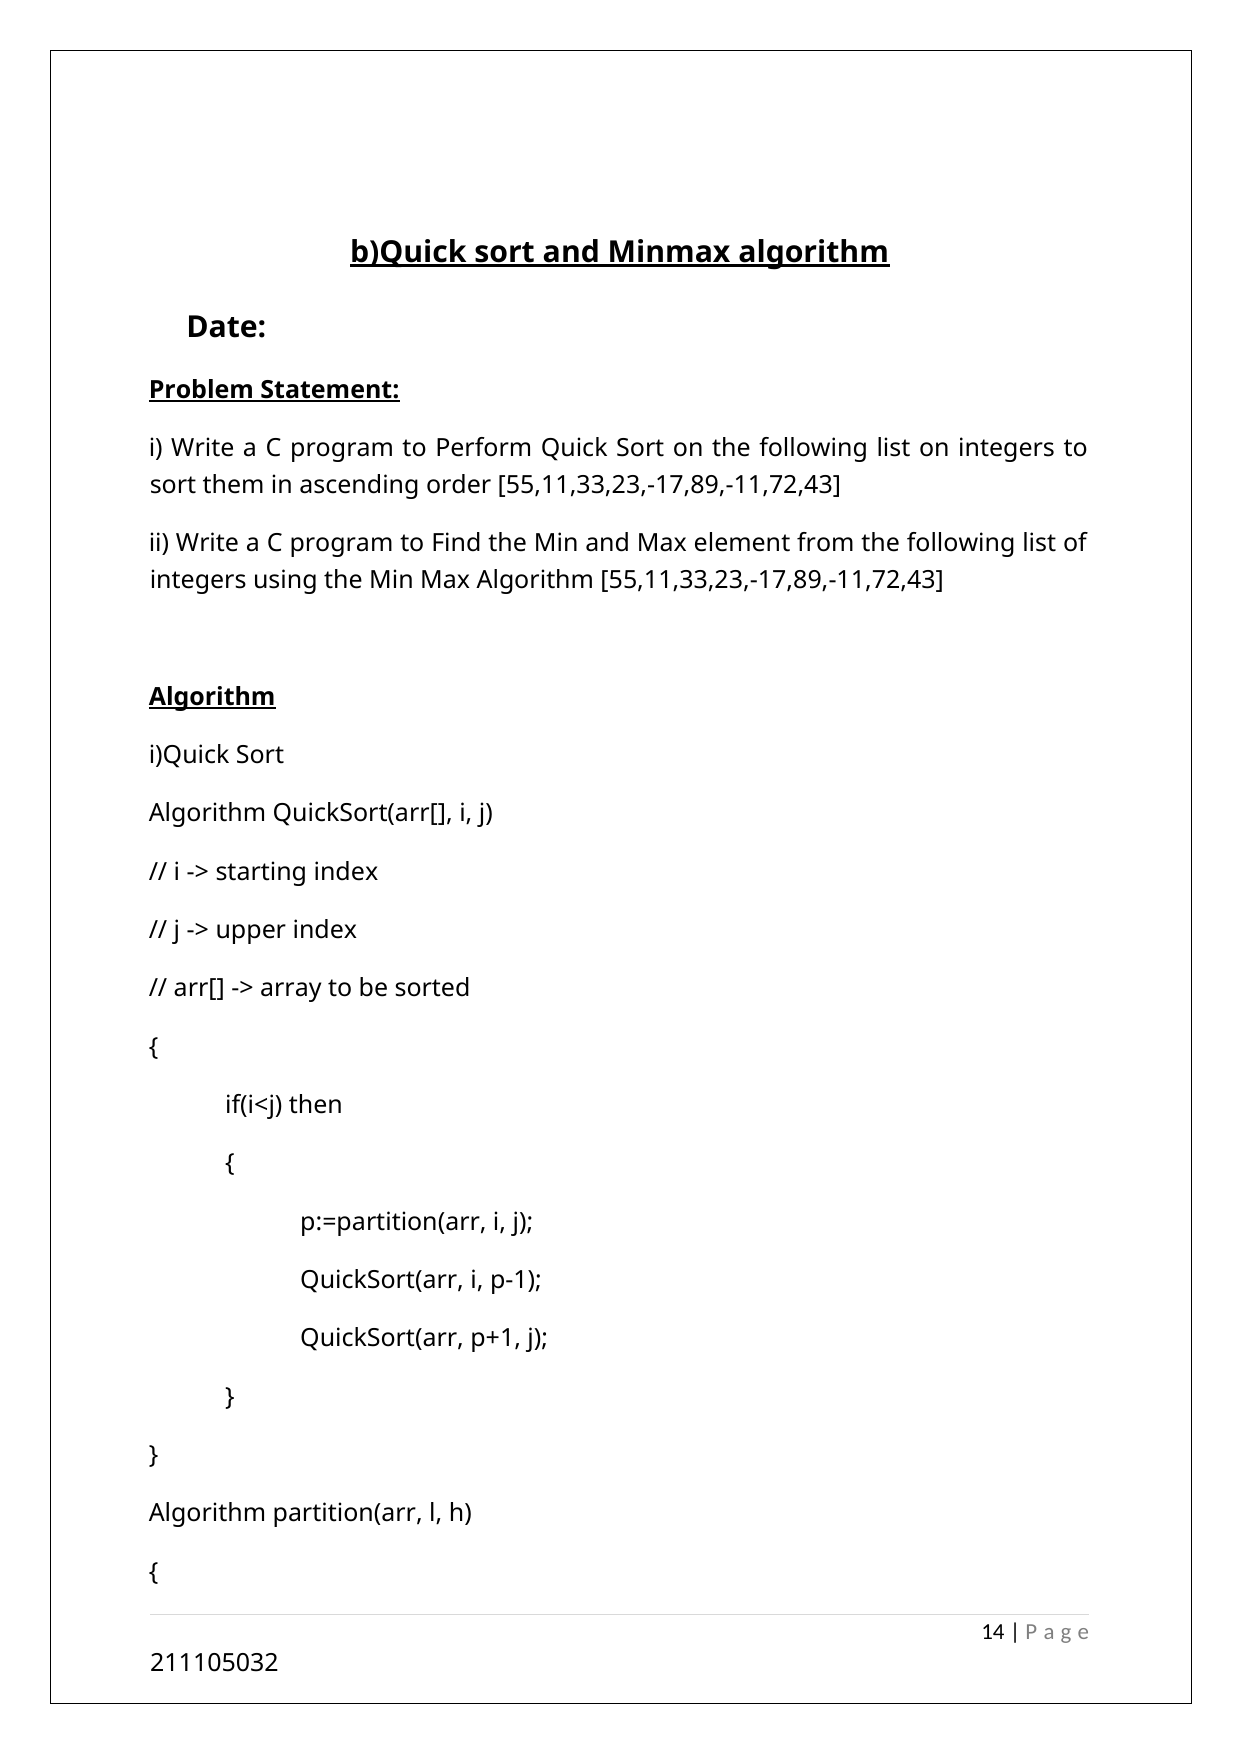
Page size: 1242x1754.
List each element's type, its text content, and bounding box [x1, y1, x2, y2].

text QuickSort(arr, i, p-1); [148, 1262, 1089, 1296]
text } [148, 1378, 1089, 1412]
text { [148, 1145, 1089, 1179]
text Problem Statement: [148, 371, 1089, 405]
text // i -> starting index [148, 853, 1089, 887]
text i)Quick Sort [148, 737, 1089, 771]
text // arr[] -> array to be sorted [148, 970, 1089, 1004]
text // j -> upper index [148, 912, 1089, 946]
text p:=partition(arr, i, j); [148, 1203, 1089, 1237]
text Algorithm QuickSort(arr[], i, j) [148, 795, 1089, 829]
text ii) Write a C program to Find the Min and Max element from the following list of integers using the Min Max Algorithm [55,11,33,23,-17,89,-11,72,43] [148, 525, 1089, 596]
text { [148, 1028, 1089, 1062]
text if(i<j) then [148, 1087, 1089, 1121]
list Date: [186, 274, 1089, 347]
text { [148, 1553, 1089, 1587]
text i) Write a C program to Perform Quick Sort on the following list on integers to sort them in ascending order [55,11,33,23,-17,89,-11,72,43] [148, 430, 1089, 501]
list b)Quick sort and Minmax algorithm [150, 230, 1089, 271]
text Algorithm partition(arr, l, h) [148, 1495, 1089, 1529]
text Algorithm [148, 678, 1089, 712]
text QuickSort(arr, p+1, j); [148, 1320, 1089, 1354]
text } [148, 1437, 1089, 1471]
